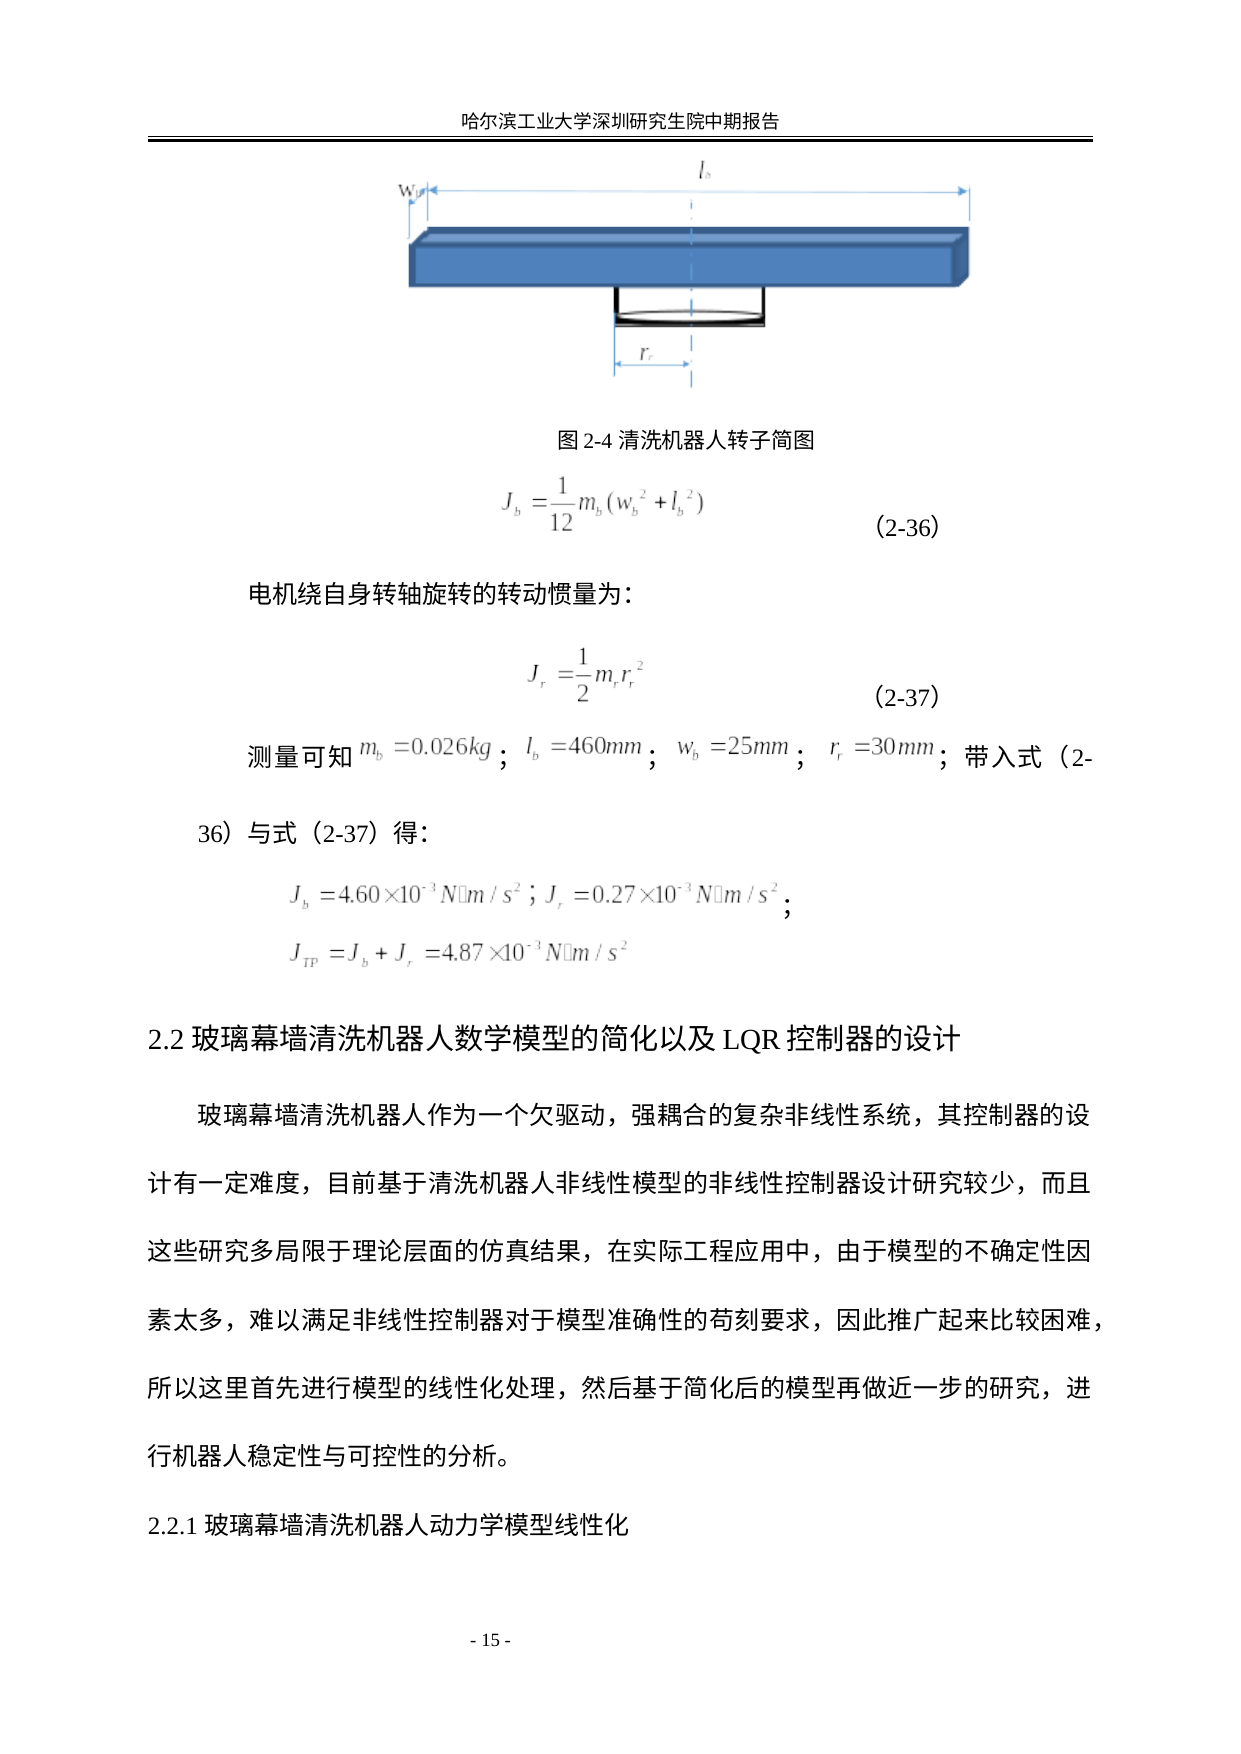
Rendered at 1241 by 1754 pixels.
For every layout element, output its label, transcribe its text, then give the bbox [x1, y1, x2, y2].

text （2-36） [235, 456, 1093, 558]
text 2.2.1 玻璃幕墙清洗机器人动力学模型线性化 [148, 1489, 1093, 1557]
text 图2-4 清洗机器人转子简图 [235, 422, 1093, 456]
text 2.2 玻璃幕墙清洗机器人数学模型的简化以及LQR控制器的设计 [148, 1002, 1093, 1071]
text 玻璃幕墙清洗机器人作为一个欠驱动，强耦合的复杂非线性系统，其控制器的设计有一定难度，目前基于清洗机器人非线性模型的非线性控制器设计研究较少，而且这些研究多局限于理论层面的仿真结果，在实际工程应用中，由于模型的不确定性因素太多，难以满足非线性控制器对于模型准确性的苟刻要求，因此推广起来比较困难，所以这里首先进行模型的线性化处理，然后基于简化后的模型再做近一步的研究，进行机器人稳定性与可控性的分析。 [148, 1079, 1093, 1489]
text 测量可知；；；；带入式（2-36）与式（2-37）得： [198, 729, 1093, 866]
text （2-37） [235, 627, 1093, 729]
text 电机绕自身转轴旋转的转动惯量为： [148, 558, 1093, 627]
text ； [235, 866, 1093, 934]
